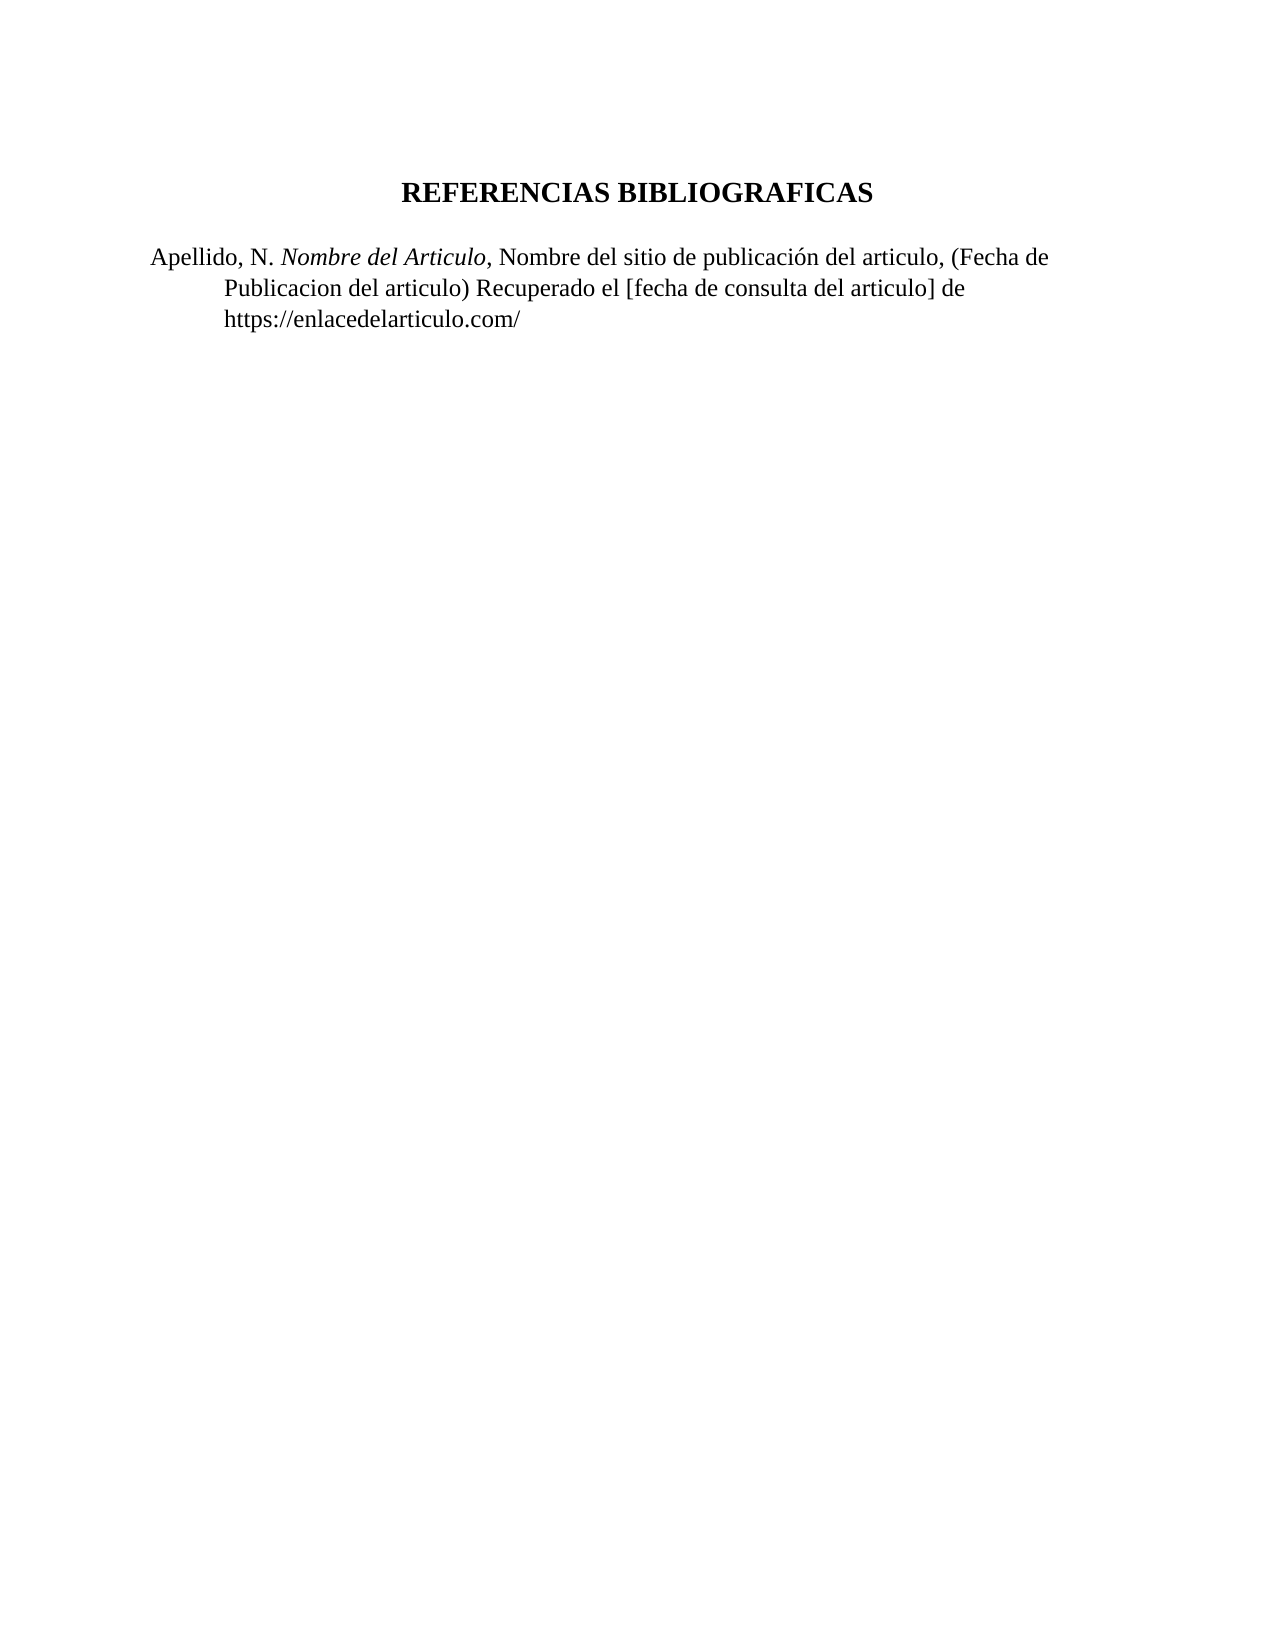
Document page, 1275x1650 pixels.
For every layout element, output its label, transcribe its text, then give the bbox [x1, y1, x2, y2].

text REFERENCIAS BIBLIOGRAFICAS [150, 175, 1125, 208]
text Apellido, N. Nombre del Articulo, Nombre del sitio de publicación del articulo, (Fecha de Publicacion del articulo) Recuperado el [fecha de consulta del articulo] de https://enlacedelarticulo.com/ [150, 242, 1125, 333]
